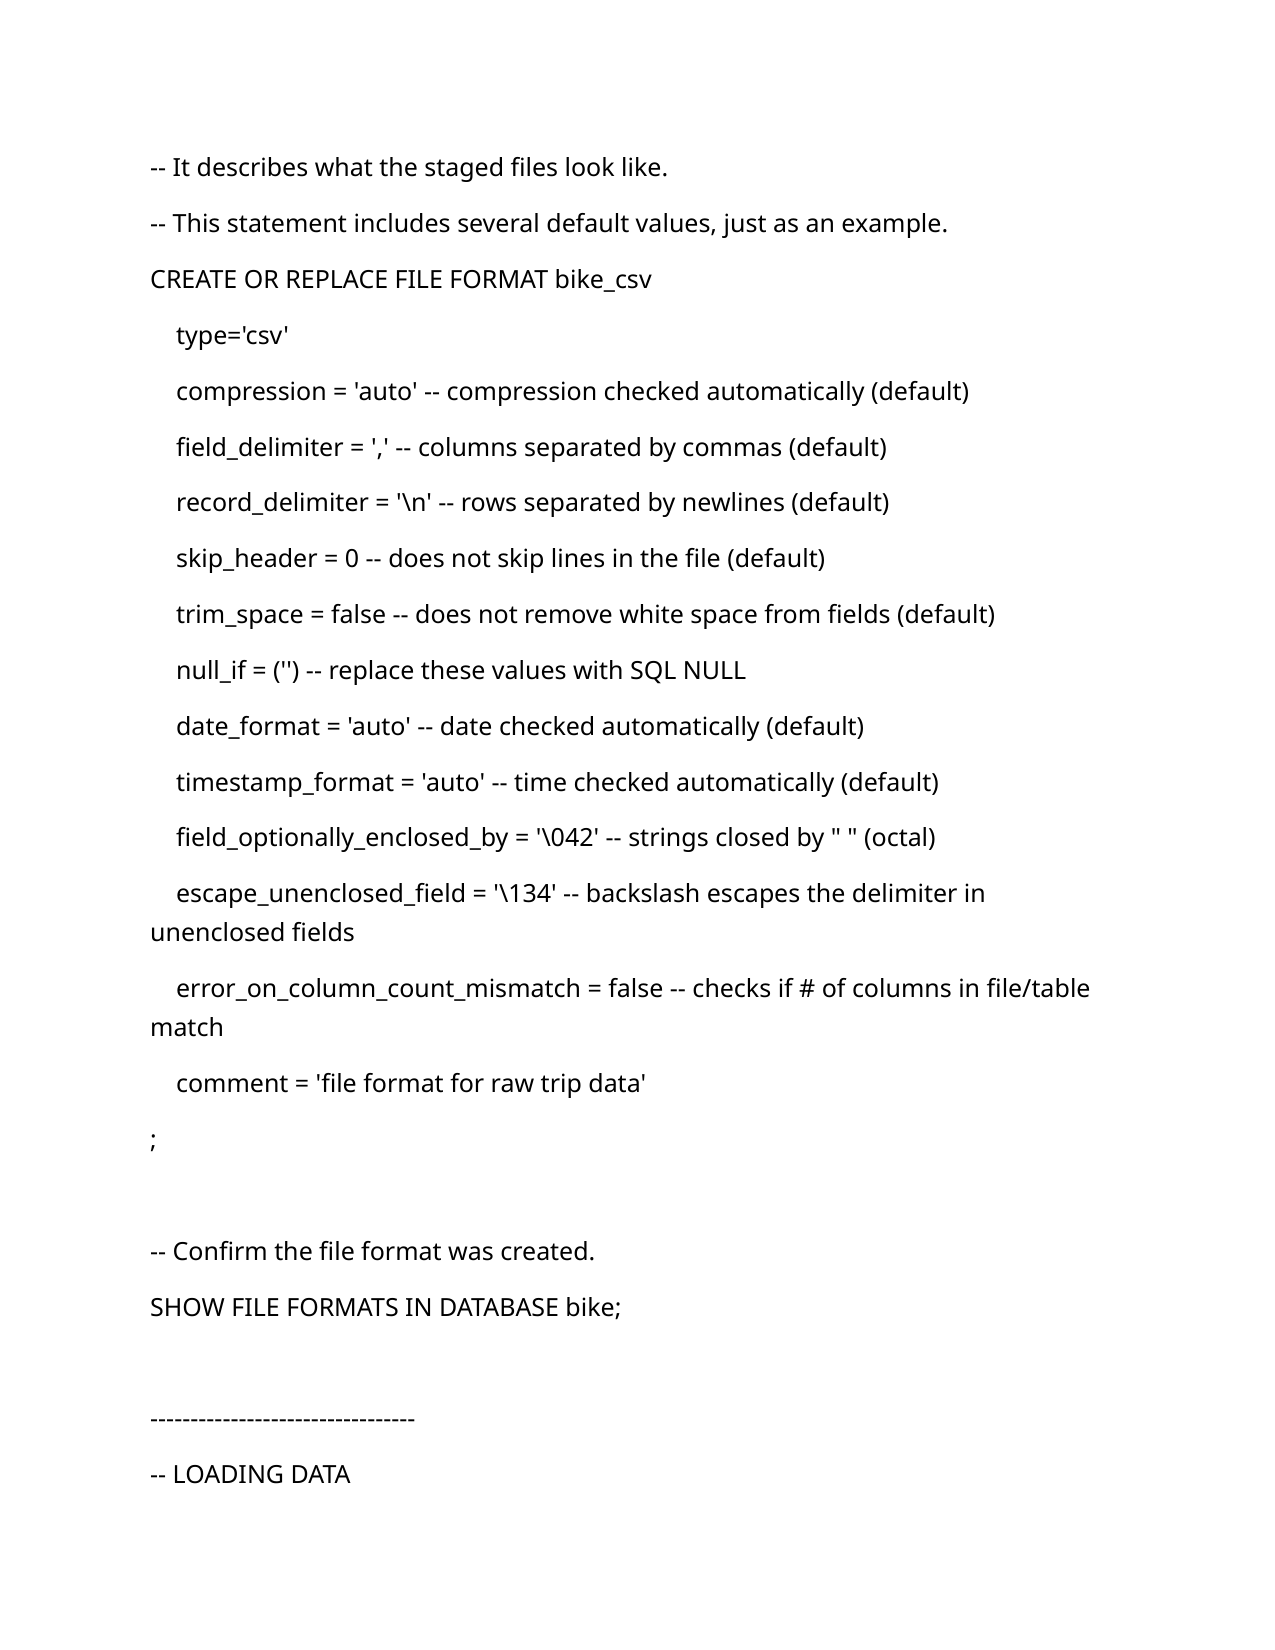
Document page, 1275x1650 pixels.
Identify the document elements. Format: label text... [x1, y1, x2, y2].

text ; [150, 1122, 1125, 1156]
text date_format = 'auto' -- date checked automatically (default) [150, 708, 1125, 742]
text --------------------------------- [150, 1401, 1125, 1435]
text comment = 'file format for raw trip data' [150, 1066, 1125, 1100]
text null_if = ('') -- replace these values with SQL NULL [150, 652, 1125, 687]
text escape_unenclosed_field = '\134' -- backslash escapes the delimiter in unenclosed fields [150, 876, 1125, 949]
text -- Confirm the file format was created. [150, 1233, 1125, 1267]
text CREATE OR REPLACE FILE FORMAT bike_csv [150, 262, 1125, 296]
text -- It describes what the staged files look like. [150, 150, 1125, 184]
text -- This statement includes several default values, just as an example. [150, 206, 1125, 240]
text type='csv' [150, 317, 1125, 352]
text field_optionally_enclosed_by = '\042' -- strings closed by " " (octal) [150, 820, 1125, 854]
text trim_space = false -- does not remove white space from fields (default) [150, 597, 1125, 631]
text record_delimiter = '\n' -- rows separated by newlines (default) [150, 485, 1125, 519]
text field_delimiter = ',' -- columns separated by commas (default) [150, 429, 1125, 463]
text skip_header = 0 -- does not skip lines in the file (default) [150, 541, 1125, 575]
text SHOW FILE FORMATS IN DATABASE bike; [150, 1289, 1125, 1323]
text timestamp_format = 'auto' -- time checked automatically (default) [150, 764, 1125, 798]
text compression = 'auto' -- compression checked automatically (default) [150, 373, 1125, 407]
text error_on_column_count_mismatch = false -- checks if # of columns in file/table match [150, 971, 1125, 1044]
text -- LOADING DATA [150, 1457, 1125, 1491]
